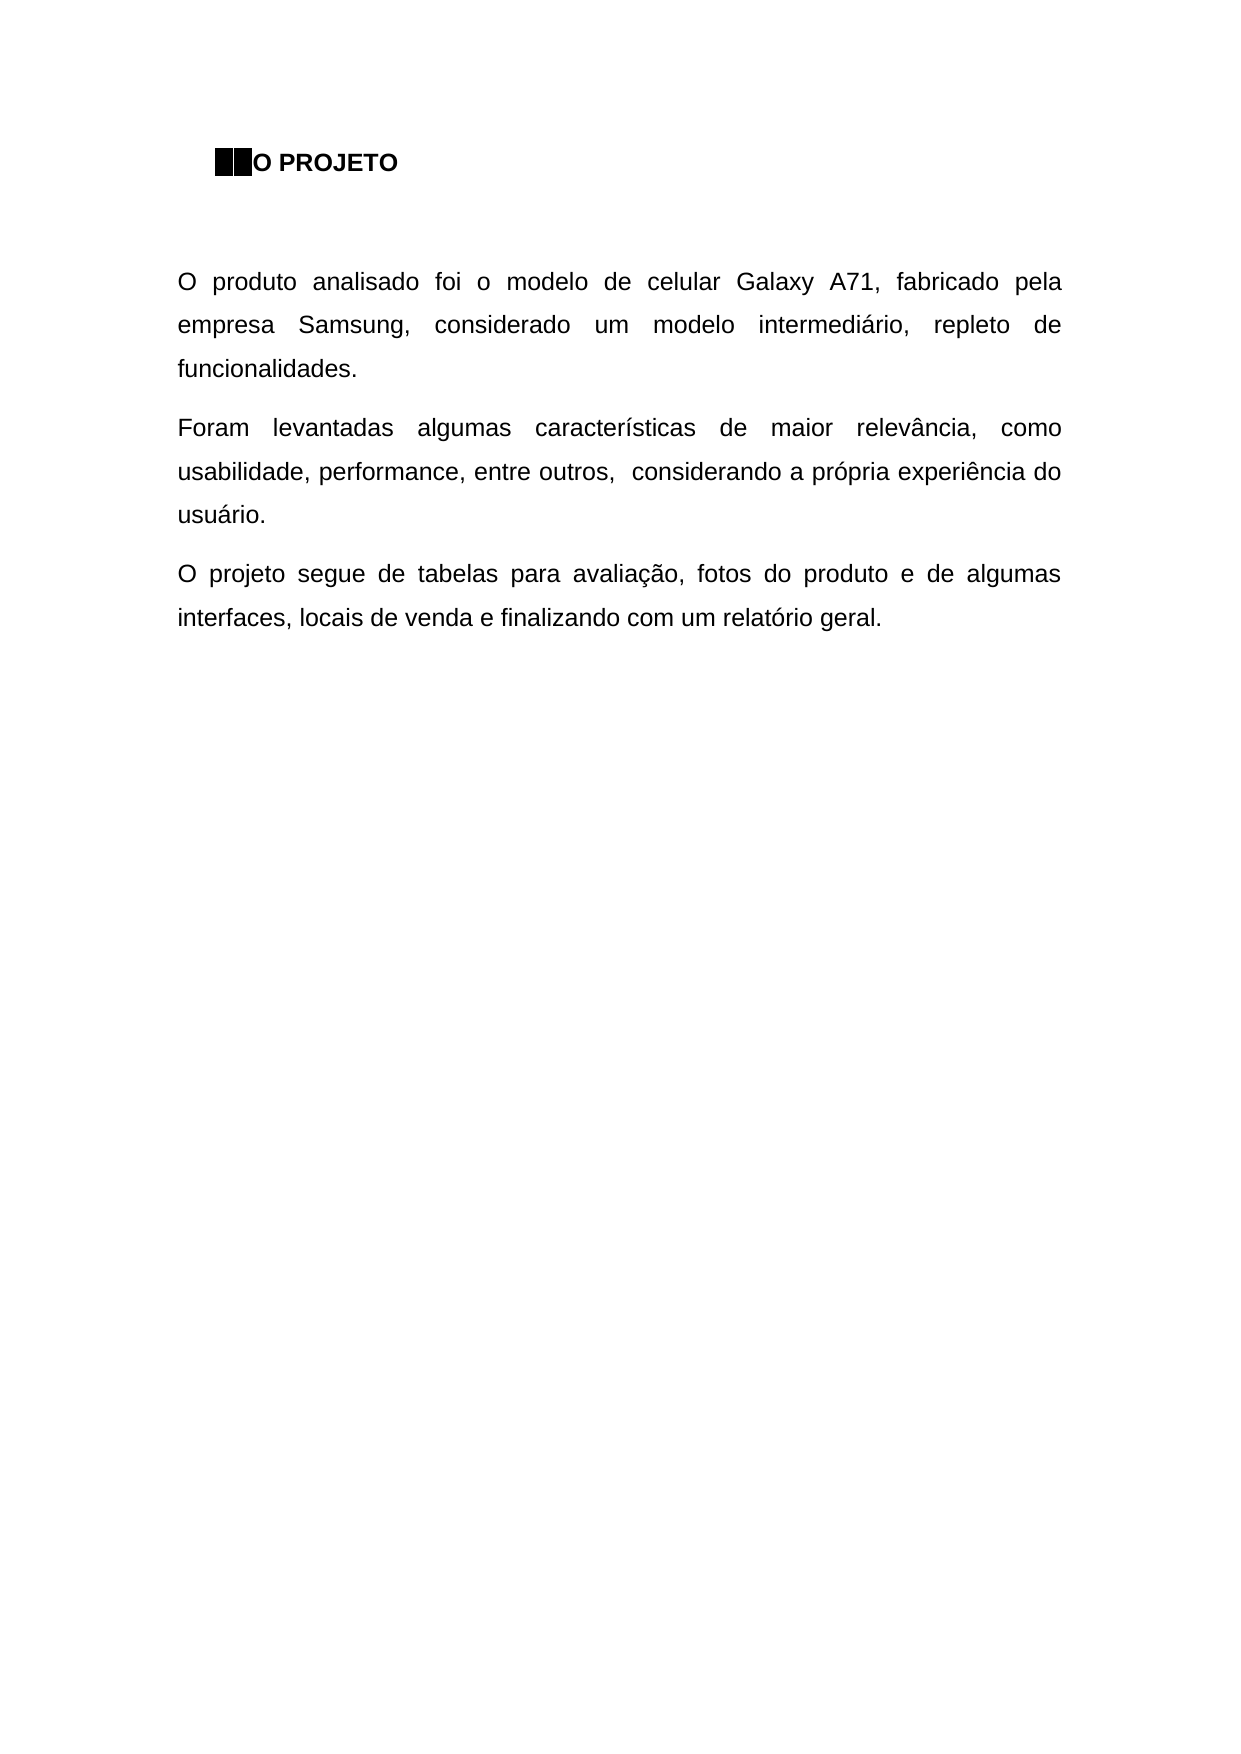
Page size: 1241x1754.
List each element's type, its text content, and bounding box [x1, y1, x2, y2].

text Foram levantadas algumas características de maior relevância, como usabilidade, performance, entre outros, considerando a própria experiência do usuário. [177, 413, 1063, 528]
subtitle O PROJETO [252, 148, 1063, 176]
text O projeto segue de tabelas para avaliação, fotos do produto e de algumas interfaces, locais de venda e finalizando com um relatório geral. [177, 559, 1063, 631]
text O produto analisado foi o modelo de celular Galaxy A71, fabricado pela empresa Samsung, considerado um modelo intermediário, repleto de funcionalidades. [177, 267, 1063, 382]
